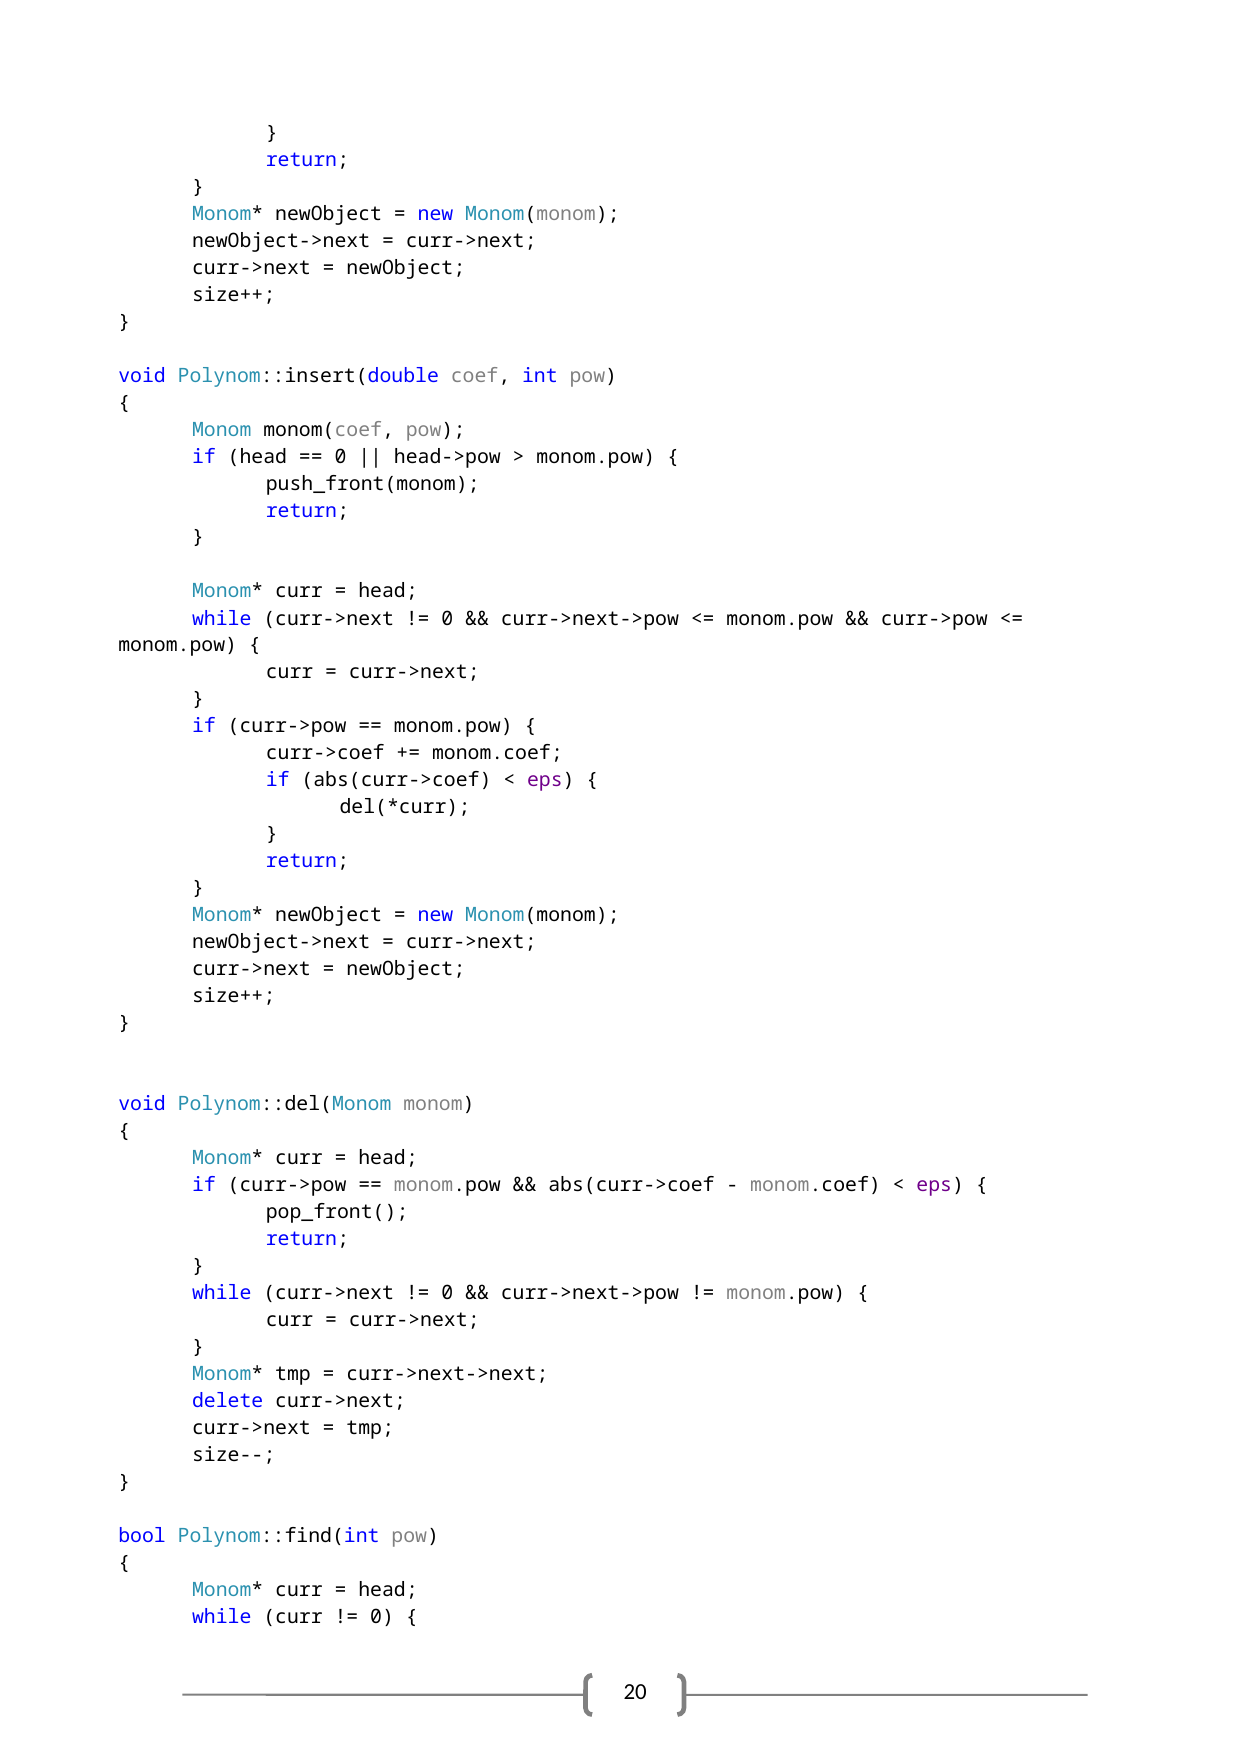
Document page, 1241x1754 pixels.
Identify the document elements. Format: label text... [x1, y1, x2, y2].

text Monom* tmp = curr->next->next; [118, 1359, 1152, 1386]
text size--; [118, 1440, 1152, 1467]
text curr = curr->next; [118, 658, 1152, 685]
text while (curr != 0) { [118, 1602, 1152, 1629]
text { [118, 1548, 1152, 1575]
text } [118, 685, 1152, 712]
text curr->next = newObject; [118, 954, 1152, 981]
text del(*curr); [118, 793, 1152, 819]
text pop_front(); [118, 1197, 1152, 1224]
text Monom* newObject = new Monom(monom); [118, 901, 1152, 927]
text return; [118, 1224, 1152, 1251]
text } [118, 307, 1152, 334]
text } [118, 1008, 1152, 1035]
text newObject->next = curr->next; [118, 226, 1152, 253]
text Monom* curr = head; [118, 577, 1152, 604]
text curr = curr->next; [118, 1305, 1152, 1332]
text } [118, 1251, 1152, 1278]
text push_front(monom); [118, 469, 1152, 496]
text if (curr->pow == monom.pow) { [118, 712, 1152, 739]
text newObject->next = curr->next; [118, 927, 1152, 954]
text curr->next = tmp; [118, 1413, 1152, 1440]
text } [118, 819, 1152, 847]
text if (curr->pow == monom.pow && abs(curr->coef - monom.coef) < eps) { [118, 1170, 1152, 1197]
text size++; [118, 280, 1152, 307]
text curr->coef += monom.coef; [118, 739, 1152, 766]
text return; [118, 847, 1152, 873]
text while (curr->next != 0 && curr->next->pow != monom.pow) { [118, 1278, 1152, 1305]
text { [118, 1116, 1152, 1143]
text } [118, 873, 1152, 901]
text return; [118, 145, 1152, 172]
text bool Polynom::find(int pow) [118, 1521, 1152, 1548]
text Monom* newObject = new Monom(monom); [118, 199, 1152, 226]
text { [118, 388, 1152, 415]
text curr->next = newObject; [118, 253, 1152, 280]
text Monom* curr = head; [118, 1575, 1152, 1602]
text } [118, 1332, 1152, 1359]
text } [118, 523, 1152, 550]
text void Polynom::insert(double coef, int pow) [118, 361, 1152, 388]
text size++; [118, 981, 1152, 1008]
text return; [118, 496, 1152, 523]
text while (curr->next != 0 && curr->next->pow <= monom.pow && curr->pow <= monom.pow) { [118, 604, 1152, 658]
text Monom* curr = head; [118, 1143, 1152, 1170]
text Monom monom(coef, pow); [118, 415, 1152, 442]
text delete curr->next; [118, 1386, 1152, 1413]
text } [118, 1467, 1152, 1494]
text if (head == 0 || head->pow > monom.pow) { [118, 442, 1152, 469]
text void Polynom::del(Monom monom) [118, 1089, 1152, 1116]
text if (abs(curr->coef) < eps) { [118, 766, 1152, 793]
text } [118, 172, 1152, 199]
text } [118, 118, 1152, 145]
